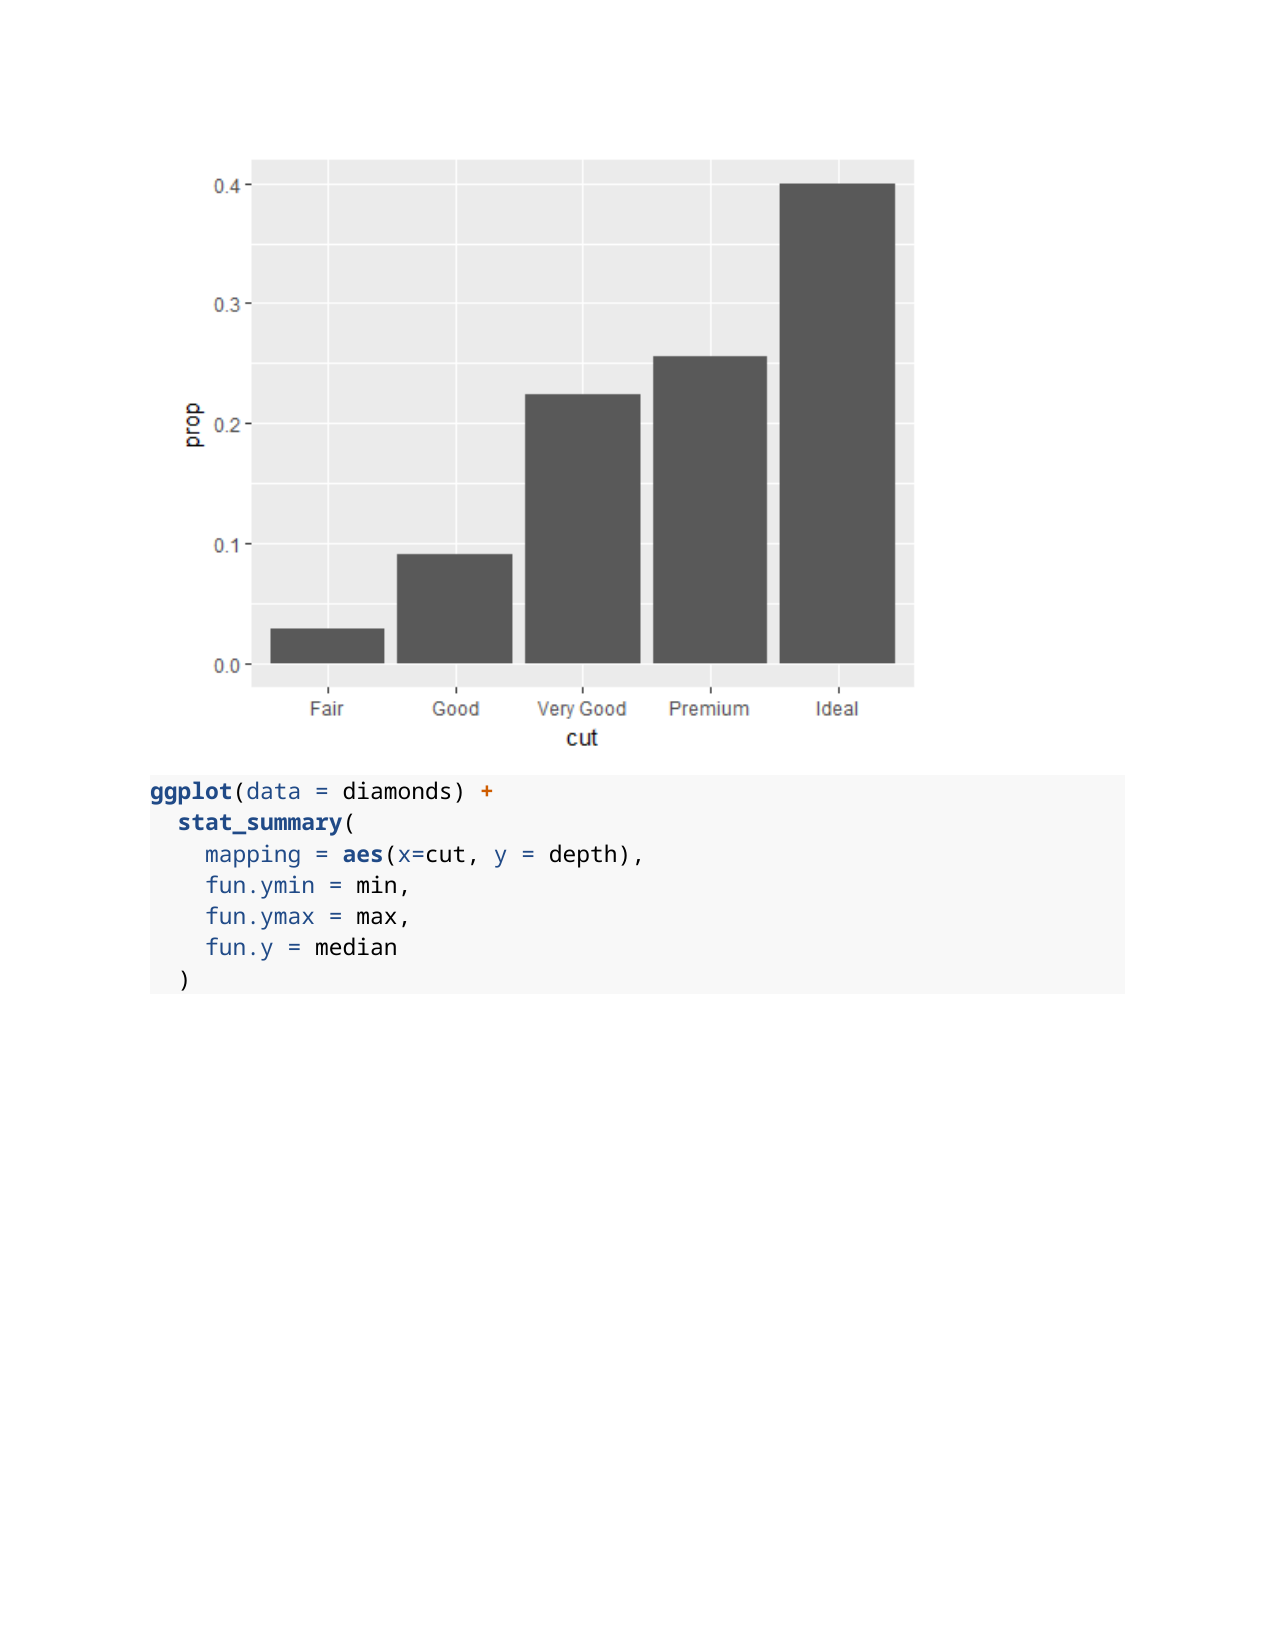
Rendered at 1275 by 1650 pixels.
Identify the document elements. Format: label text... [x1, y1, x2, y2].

text ggplot(data = diamonds) + stat_summary( mapping = aes(x=cut, y = depth), fun.ymin = min, fun.ymax = max, fun.y = median ) [191, 775, 1125, 994]
picture [168, 150, 927, 757]
